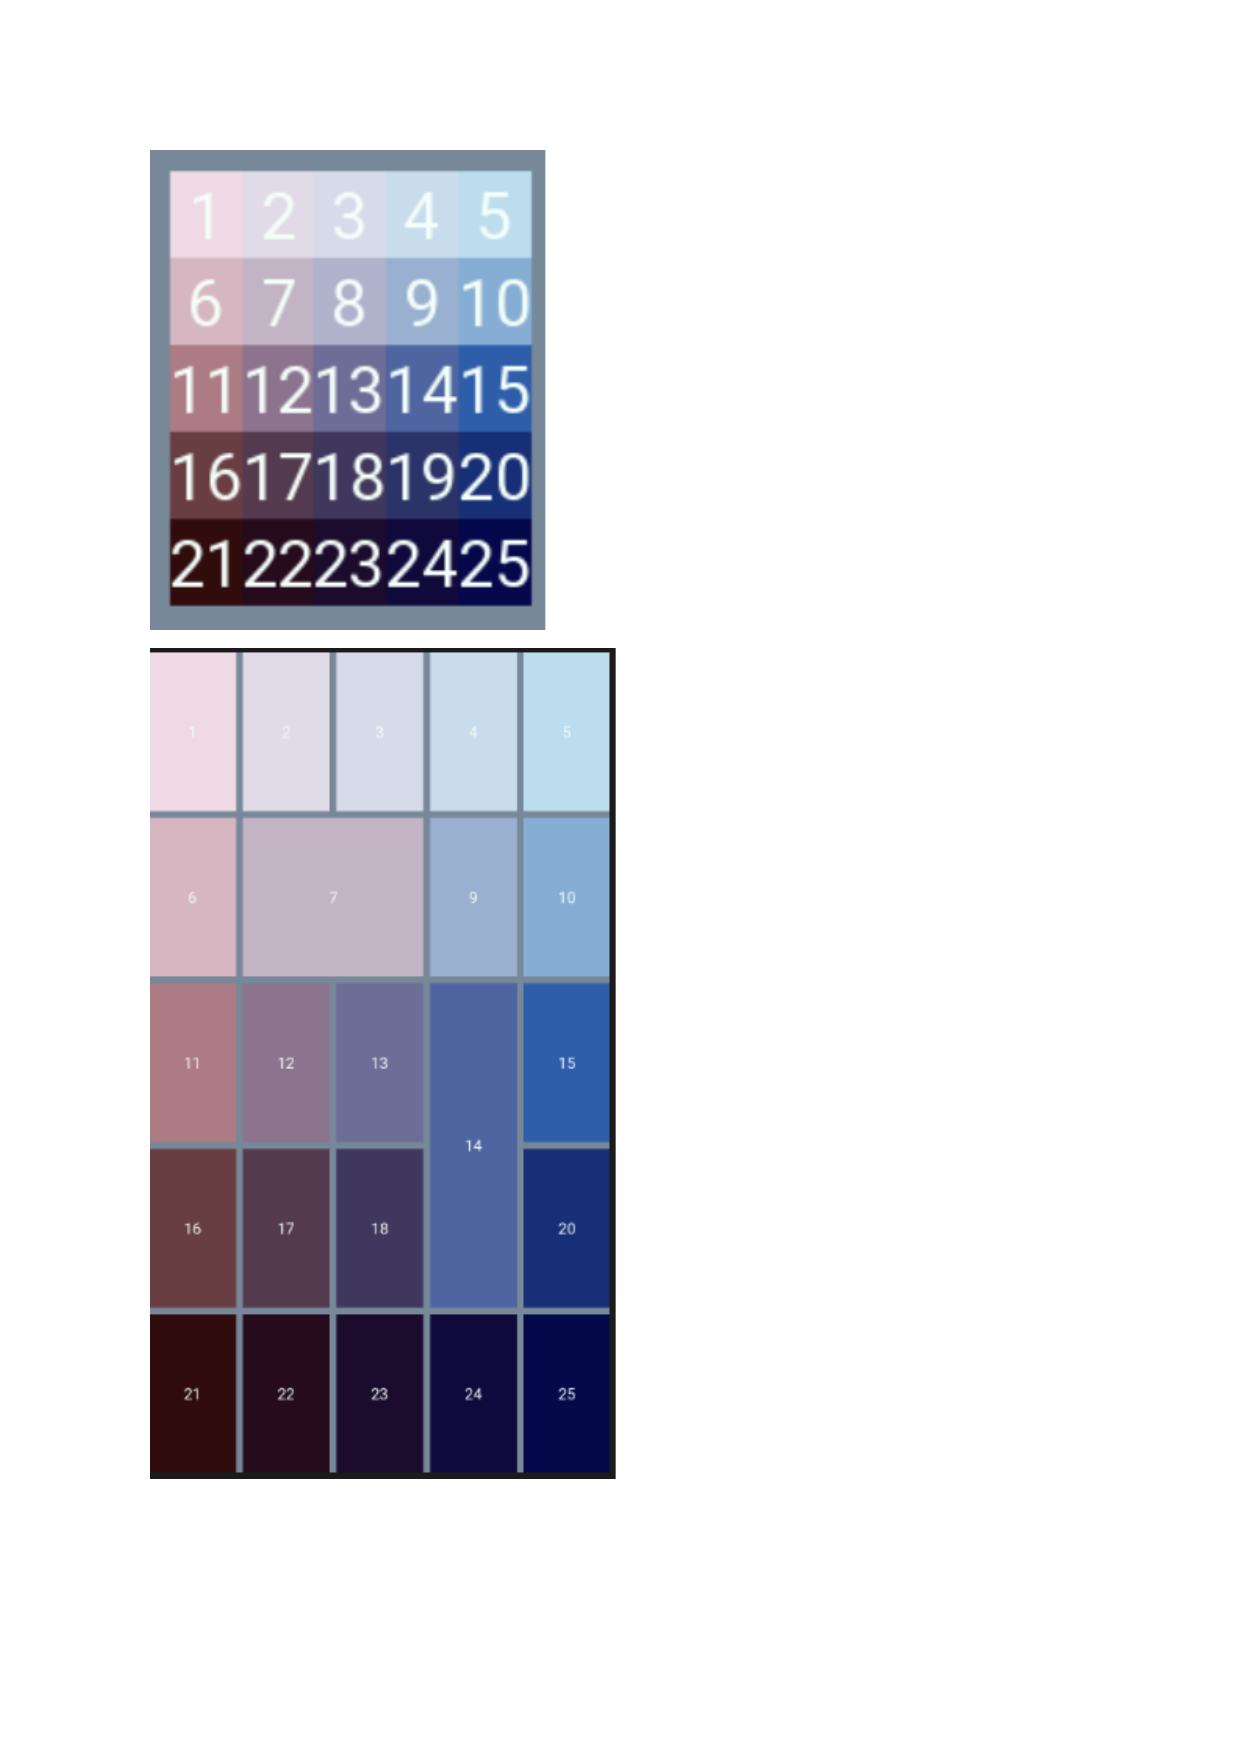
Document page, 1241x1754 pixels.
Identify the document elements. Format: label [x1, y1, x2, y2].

picture [150, 648, 616, 1479]
picture [150, 150, 546, 630]
